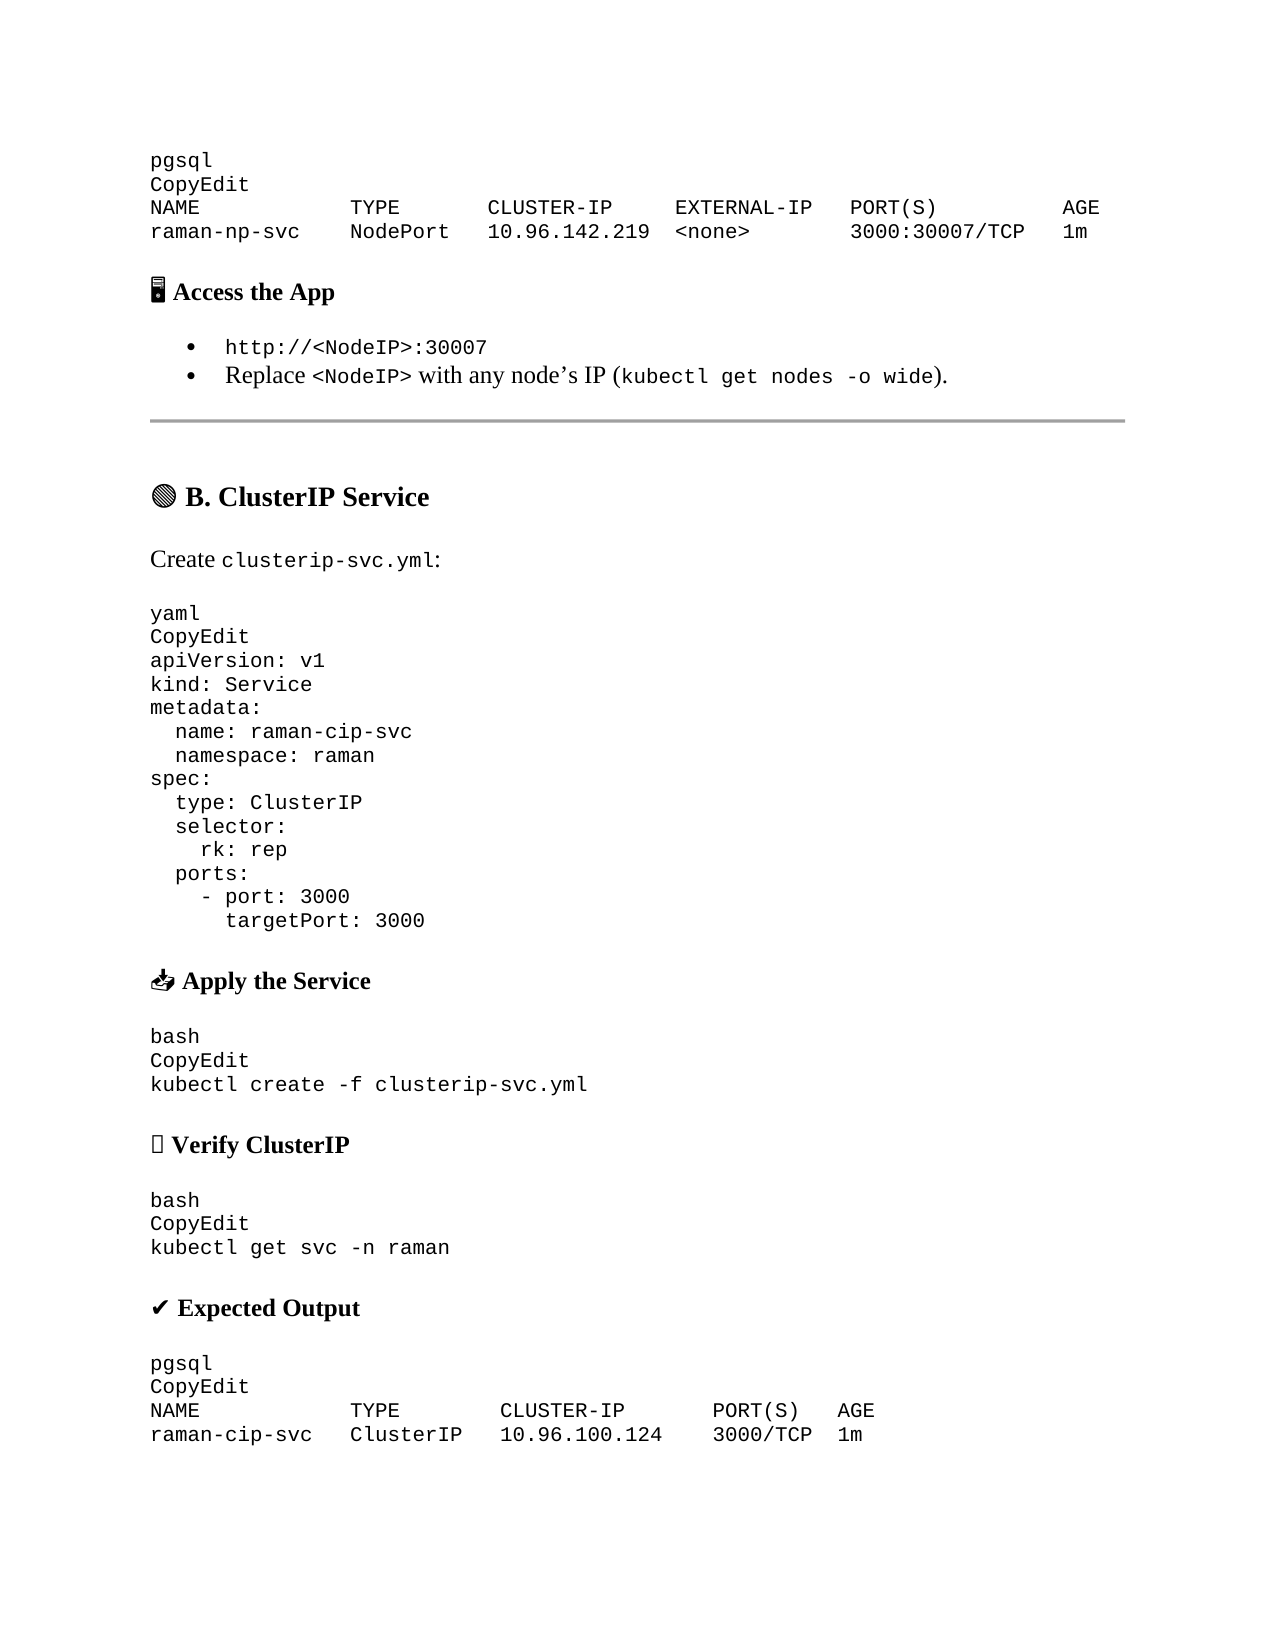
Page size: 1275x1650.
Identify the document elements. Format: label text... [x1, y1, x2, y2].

list Replace <NodeIP> with any node’s IP (kubectl get nodes -o wide). [187, 361, 1125, 390]
text kind: Service [150, 674, 1125, 697]
text CopyEdit [150, 1377, 1125, 1400]
list http://<NodeIP>:30007 [187, 337, 1125, 361]
text namespace: raman [150, 745, 1125, 768]
text pgsql [150, 1353, 1125, 1377]
text name: raman-cip-svc [150, 721, 1125, 745]
text 📥 Apply the Service [150, 963, 1125, 997]
text 🖥 Access the App [150, 274, 1125, 308]
text bash [150, 1026, 1125, 1050]
text selector: [150, 816, 1125, 839]
text metadata: [150, 697, 1125, 721]
text pgsql [150, 150, 1125, 174]
text raman-cip-svc ClusterIP 10.96.100.124 3000/TCP 1m [150, 1424, 1125, 1447]
text CopyEdit [150, 174, 1125, 197]
text apiVersion: v1 [150, 650, 1125, 674]
text type: ClusterIP [150, 792, 1125, 816]
text yaml [150, 603, 1125, 626]
text kubectl get svc -n raman [150, 1237, 1125, 1261]
text CopyEdit [150, 1213, 1125, 1237]
text ✅ Verify ClusterIP [150, 1126, 1125, 1160]
text 🟢 B. ClusterIP Service [150, 477, 1125, 515]
text spec: [150, 768, 1125, 792]
text kubectl create -f clusterip-svc.yml [150, 1073, 1125, 1097]
text targetPort: 3000 [150, 910, 1125, 934]
text bash [150, 1189, 1125, 1213]
text raman-np-svc NodePort 10.96.142.219 <none> 3000:30007/TCP 1m [150, 221, 1125, 244]
text Create clusterip-svc.yml: [150, 544, 1125, 574]
text NAME TYPE CLUSTER-IP EXTERNAL-IP PORT(S) AGE [150, 197, 1125, 221]
text - port: 3000 [150, 887, 1125, 910]
text NAME TYPE CLUSTER-IP PORT(S) AGE [150, 1400, 1125, 1424]
text rk: rep [150, 839, 1125, 863]
text ✔ Expected Output [150, 1290, 1125, 1324]
text ports: [150, 863, 1125, 887]
text CopyEdit [150, 626, 1125, 650]
text CopyEdit [150, 1050, 1125, 1073]
